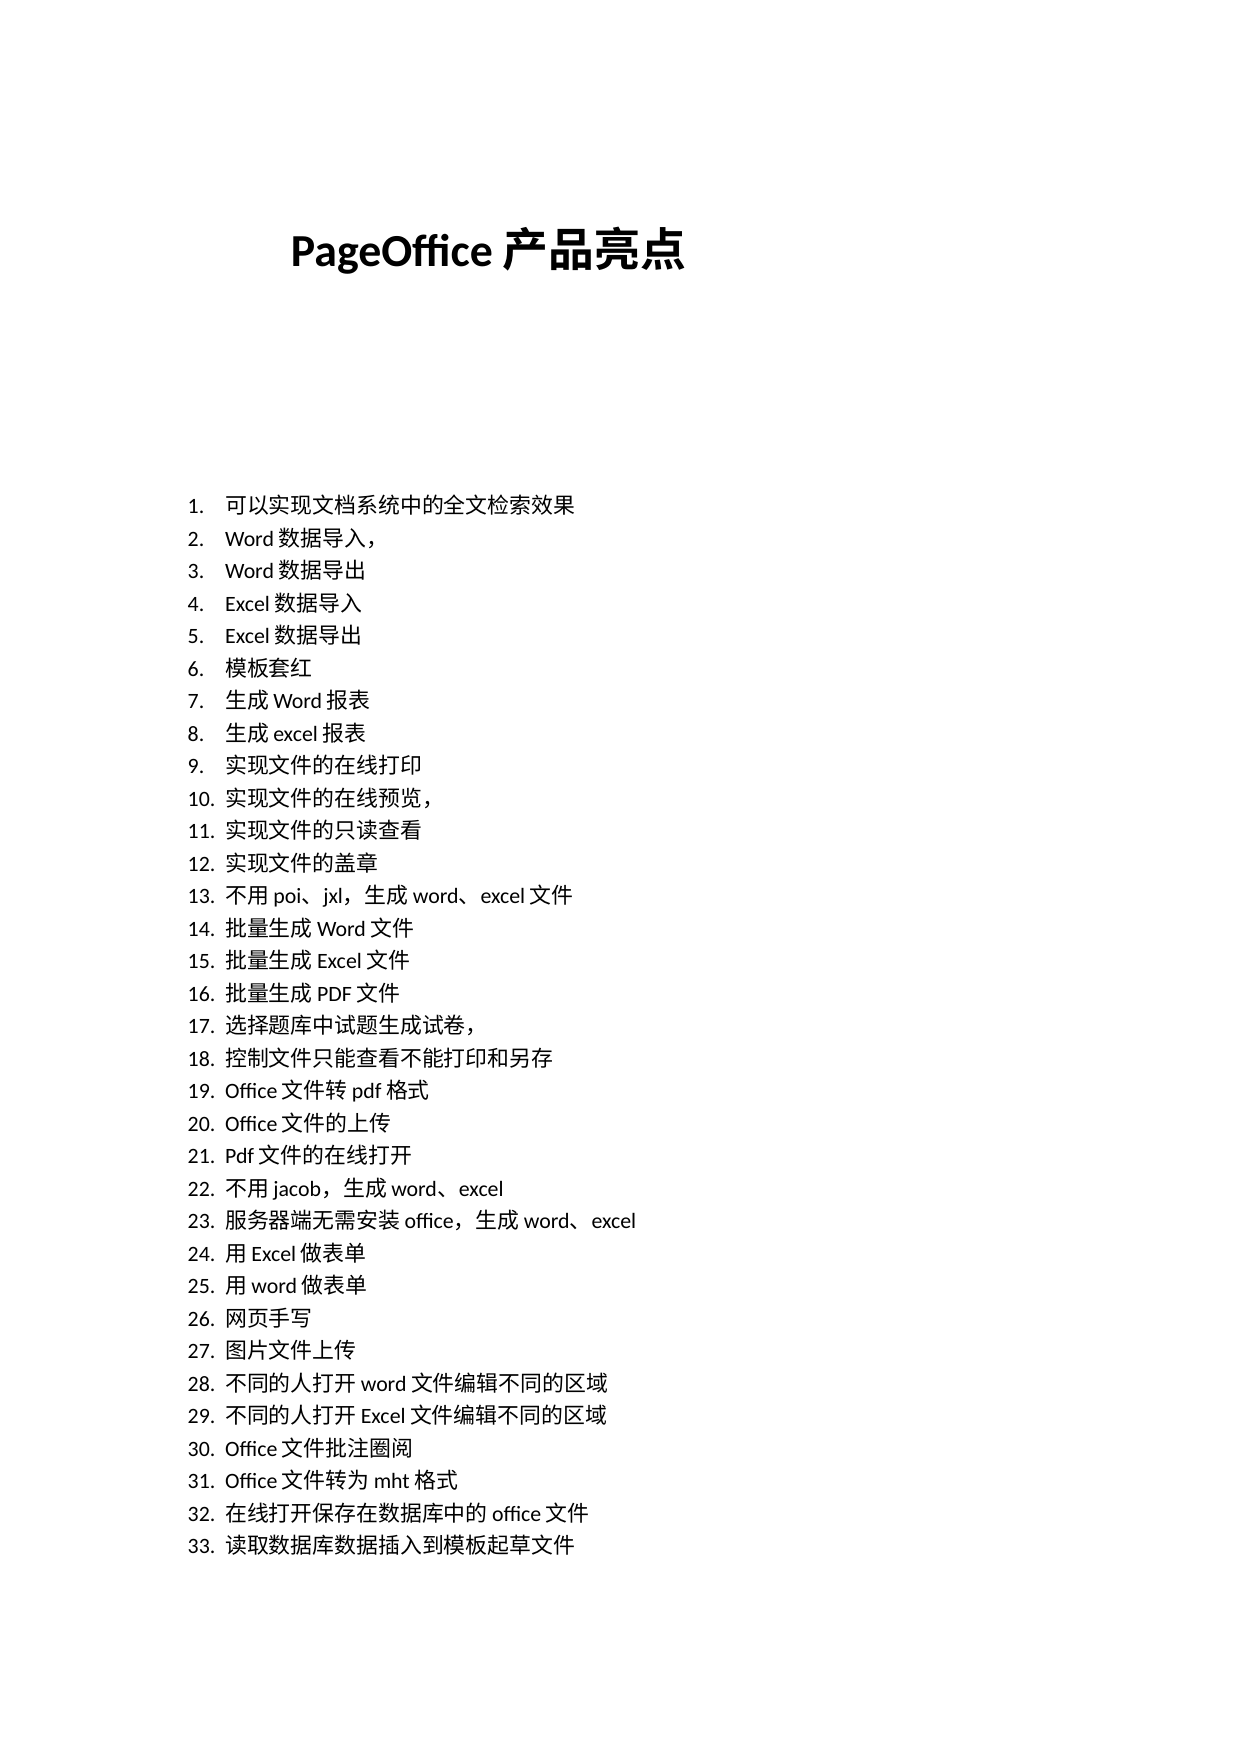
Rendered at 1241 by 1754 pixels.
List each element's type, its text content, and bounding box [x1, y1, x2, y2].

list 实现文件的盖章 [187, 845, 1053, 878]
list Pdf文件的在线打开 [187, 1138, 1053, 1170]
list 批量生成Word文件 [187, 910, 1053, 943]
list 选择题库中试题生成试卷， [187, 1008, 1053, 1040]
list 生成excel报表 [187, 715, 1053, 748]
list Word数据导出 [187, 553, 1053, 585]
list 读取数据库数据插入到模板起草文件 [187, 1528, 1053, 1560]
list 实现文件的只读查看 [187, 813, 1053, 845]
list 批量生成Excel文件 [187, 943, 1053, 975]
list 不同的人打开word文件编辑不同的区域 [187, 1365, 1053, 1398]
list 模板套红 [187, 650, 1053, 683]
list 用word做表单 [187, 1268, 1053, 1300]
list 实现文件的在线打印 [187, 748, 1053, 780]
list 网页手写 [187, 1300, 1053, 1333]
list Office文件的上传 [187, 1105, 1053, 1138]
list 可以实现文档系统中的全文检索效果 [187, 488, 1053, 520]
list 图片文件上传 [187, 1333, 1053, 1365]
list 不用poi、jxl，生成word、excel文件 [187, 878, 1053, 910]
list Word数据导入， [187, 520, 1053, 553]
list Office文件转pdf格式 [187, 1073, 1053, 1105]
list 生成Word报表 [187, 683, 1053, 715]
list 用Excel做表单 [187, 1235, 1053, 1268]
subtitle PageOffice产品亮点 [187, 197, 1053, 295]
list 在线打开保存在数据库中的office文件 [187, 1495, 1053, 1528]
list 控制文件只能查看不能打印和另存 [187, 1040, 1053, 1073]
list Office文件转为mht格式 [187, 1463, 1053, 1495]
list Excel数据导入 [187, 585, 1053, 618]
list Office文件批注圈阅 [187, 1430, 1053, 1463]
list Excel数据导出 [187, 618, 1053, 650]
list 实现文件的在线预览， [187, 780, 1053, 813]
list 不同的人打开Excel文件编辑不同的区域 [187, 1398, 1053, 1430]
list 服务器端无需安装office，生成word、excel [187, 1203, 1053, 1235]
list 不用jacob，生成word、excel [187, 1170, 1053, 1203]
list 批量生成PDF文件 [187, 975, 1053, 1008]
